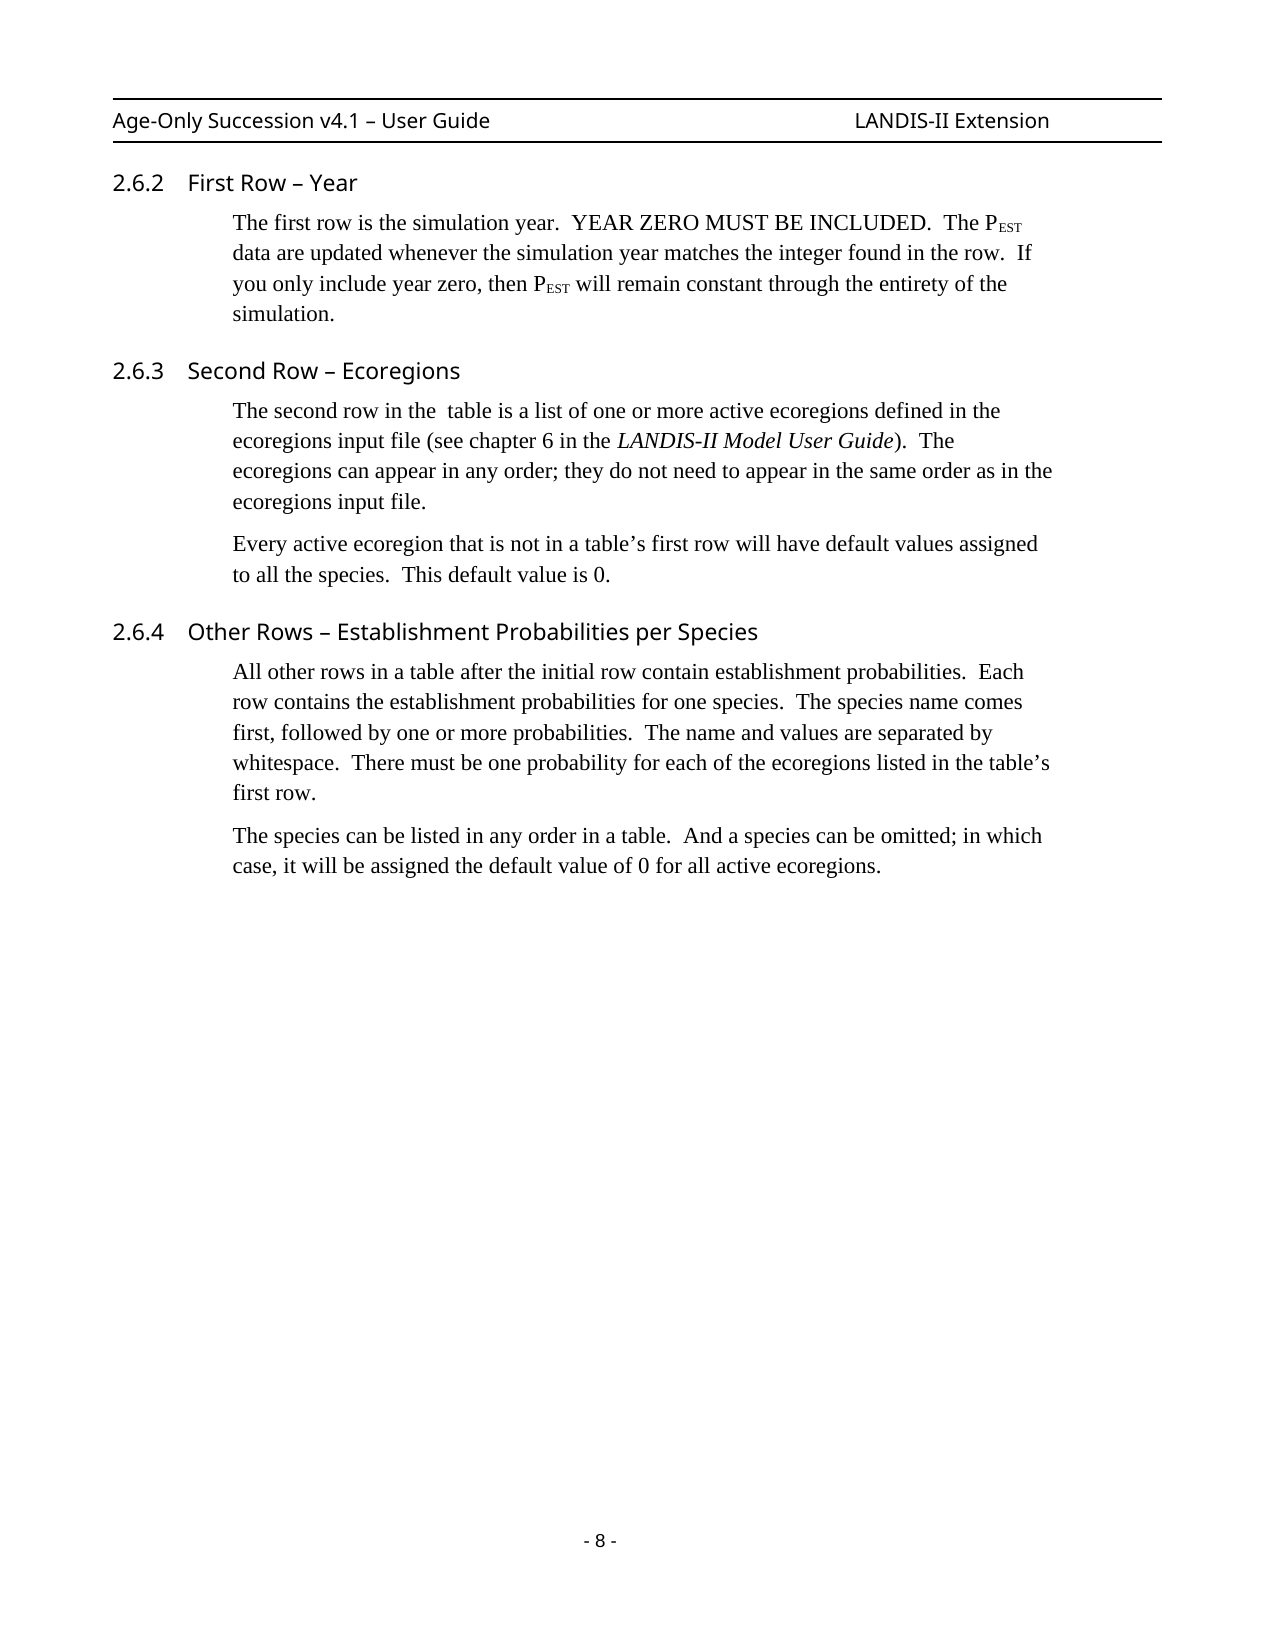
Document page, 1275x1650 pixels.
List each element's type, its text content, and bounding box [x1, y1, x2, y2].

subtitle First Row – Year [112, 167, 1162, 198]
subtitle Other Rows – Establishment Probabilities per Species [112, 616, 1162, 647]
text The first row is the simulation year. YEAR ZERO MUST BE INCLUDED. The PEST data are updated whenever the simulation year matches the integer found in the row. If you only include year zero, then PEST will remain constant through the entirety of the simulation. [232, 209, 1057, 326]
text All other rows in a table after the initial row contain establishment probabilities. Each row contains the establishment probabilities for one species. The species name comes first, followed by one or more probabilities. The name and values are separated by whitespace. There must be one probability for each of the ecoregions listed in the table’s first row. [232, 658, 1057, 805]
text Every active ecoregion that is not in a table’s first row will have default values assigned to all the species. This default value is 0. [232, 531, 1057, 587]
text The species can be listed in any order in a table. And a species can be omitted; in which case, it will be assigned the default value of 0 for all active ecoregions. [232, 822, 1057, 878]
subtitle Second Row – Ecoregions [112, 355, 1162, 386]
text The second row in the table is a list of one or more active ecoregions defined in the ecoregions input file (see chapter 6 in the LANDIS-II Model User Guide). The ecoregions can appear in any order; they do not need to appear in the same order as in the ecoregions input file. [232, 397, 1057, 514]
